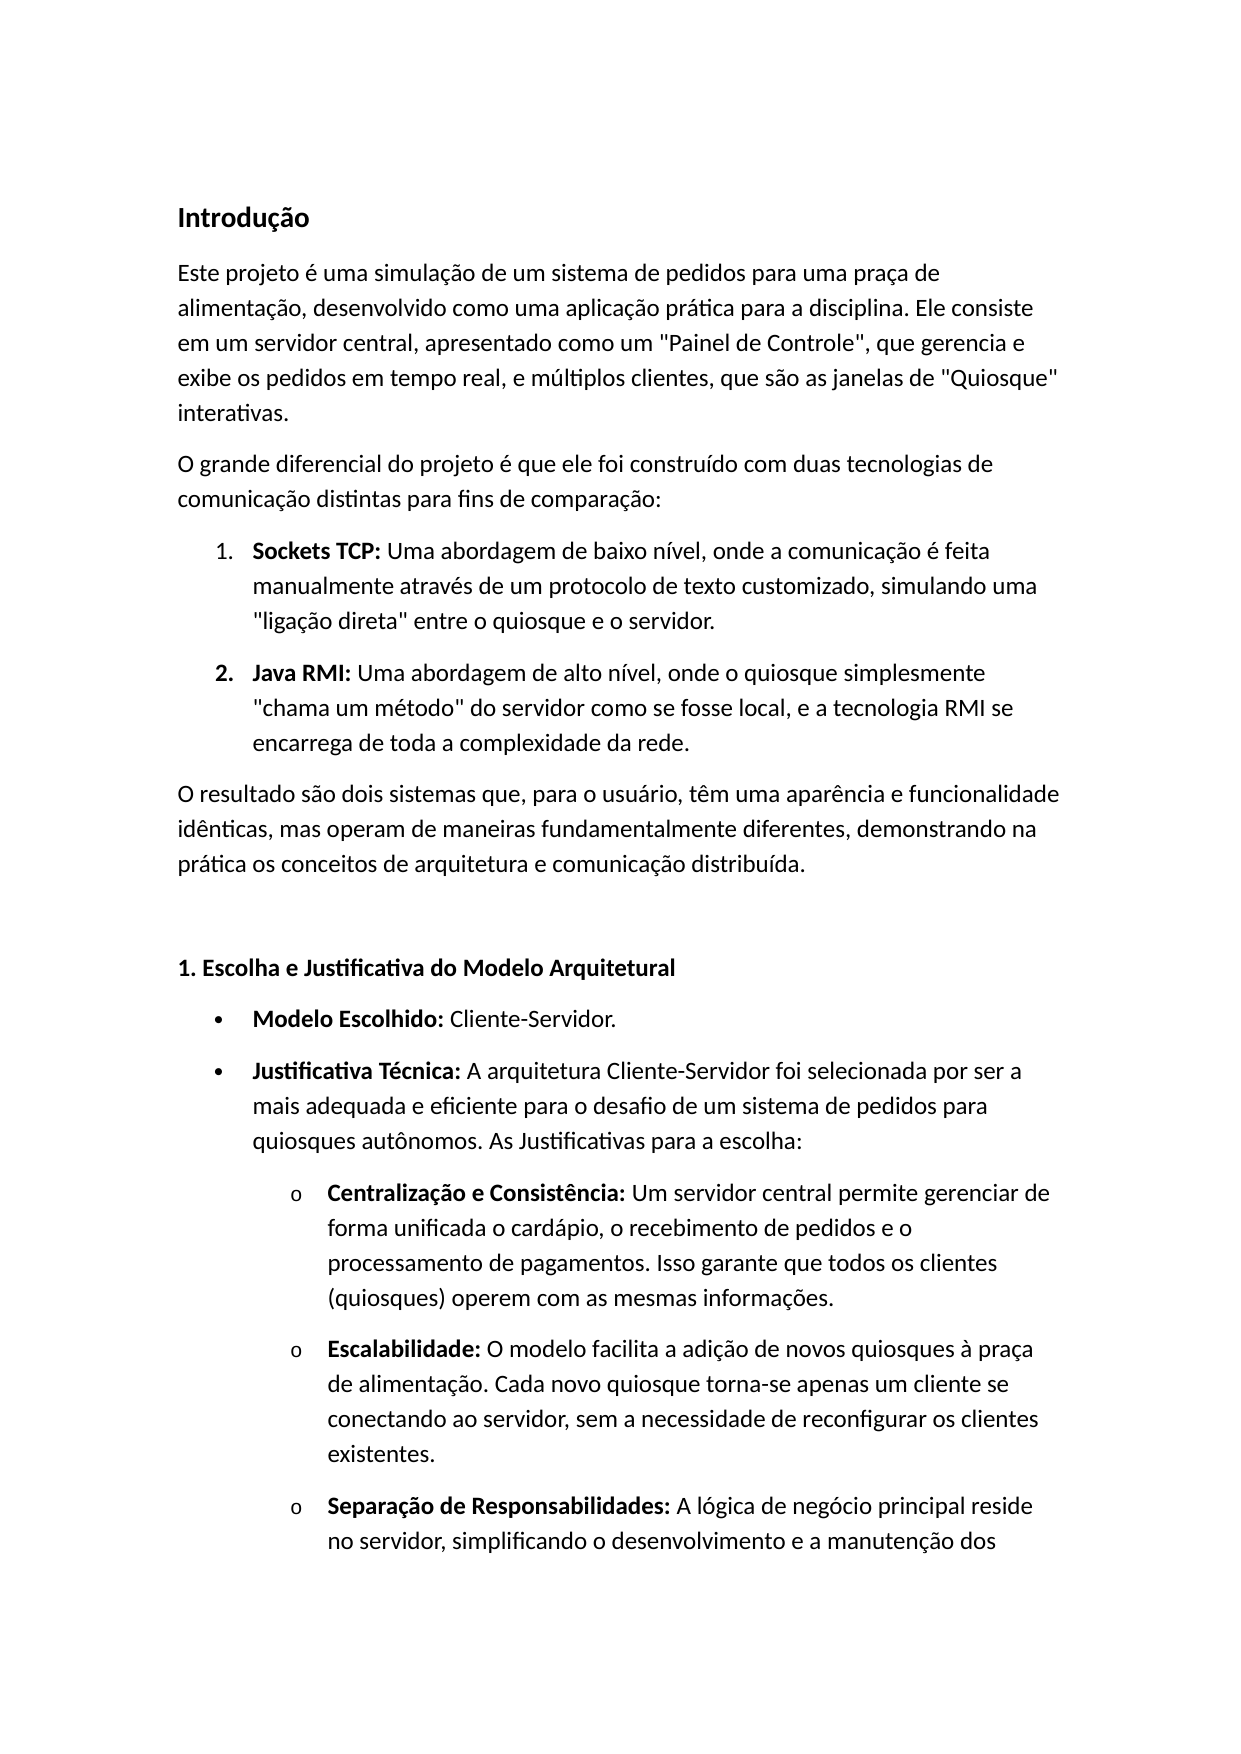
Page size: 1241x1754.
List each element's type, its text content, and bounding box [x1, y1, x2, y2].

text Introdução [177, 199, 1063, 235]
text 1. Escolha e Justificativa do Modelo Arquitetural [177, 952, 1063, 982]
text Este projeto é uma simulação de um sistema de pedidos para uma praça de alimentação, desenvolvido como uma aplicação prática para a disciplina. Ele consiste em um servidor central, apresentado como um "Painel de Controle", que gerencia e exibe os pedidos em tempo real, e múltiplos clientes, que são as janelas de "Quiosque" interativas. [177, 257, 1063, 427]
list Escalabilidade: O modelo facilita a adição de novos quiosques à praça de alimentação. Cada novo quiosque torna-se apenas um cliente se conectando ao servidor, sem a necessidade de reconfigurar os clientes existentes. [290, 1333, 1063, 1469]
list Sockets TCP: Uma abordagem de baixo nível, onde a comunicação é feita manualmente através de um protocolo de texto customizado, simulando uma "ligação direta" entre o quiosque e o servidor. [215, 535, 1063, 636]
list Centralização e Consistência: Um servidor central permite gerenciar de forma unificada o cardápio, o recebimento de pedidos e o processamento de pagamentos. Isso garante que todos os clientes (quiosques) operem com as mesmas informações. [290, 1177, 1063, 1312]
text O resultado são dois sistemas que, para o usuário, têm uma aparência e funcionalidade idênticas, mas operam de maneiras fundamentalmente diferentes, demonstrando na prática os conceitos de arquitetura e comunicação distribuída. [177, 778, 1063, 879]
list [290, 1490, 1063, 1556]
text O grande diferencial do projeto é que ele foi construído com duas tecnologias de comunicação distintas para fins de comparação: [177, 448, 1063, 514]
list Justificativa Técnica: A arquitetura Cliente-Servidor foi selecionada por ser a mais adequada e eficiente para o desafio de um sistema de pedidos para quiosques autônomos. As Justificativas para a escolha: [215, 1055, 1063, 1156]
list Modelo Escolhido: Cliente-Servidor. [215, 1003, 1063, 1034]
list Java RMI: Uma abordagem de alto nível, onde o quiosque simplesmente "chama um método" do servidor como se fosse local, e a tecnologia RMI se encarrega de toda a complexidade da rede. [215, 657, 1063, 757]
